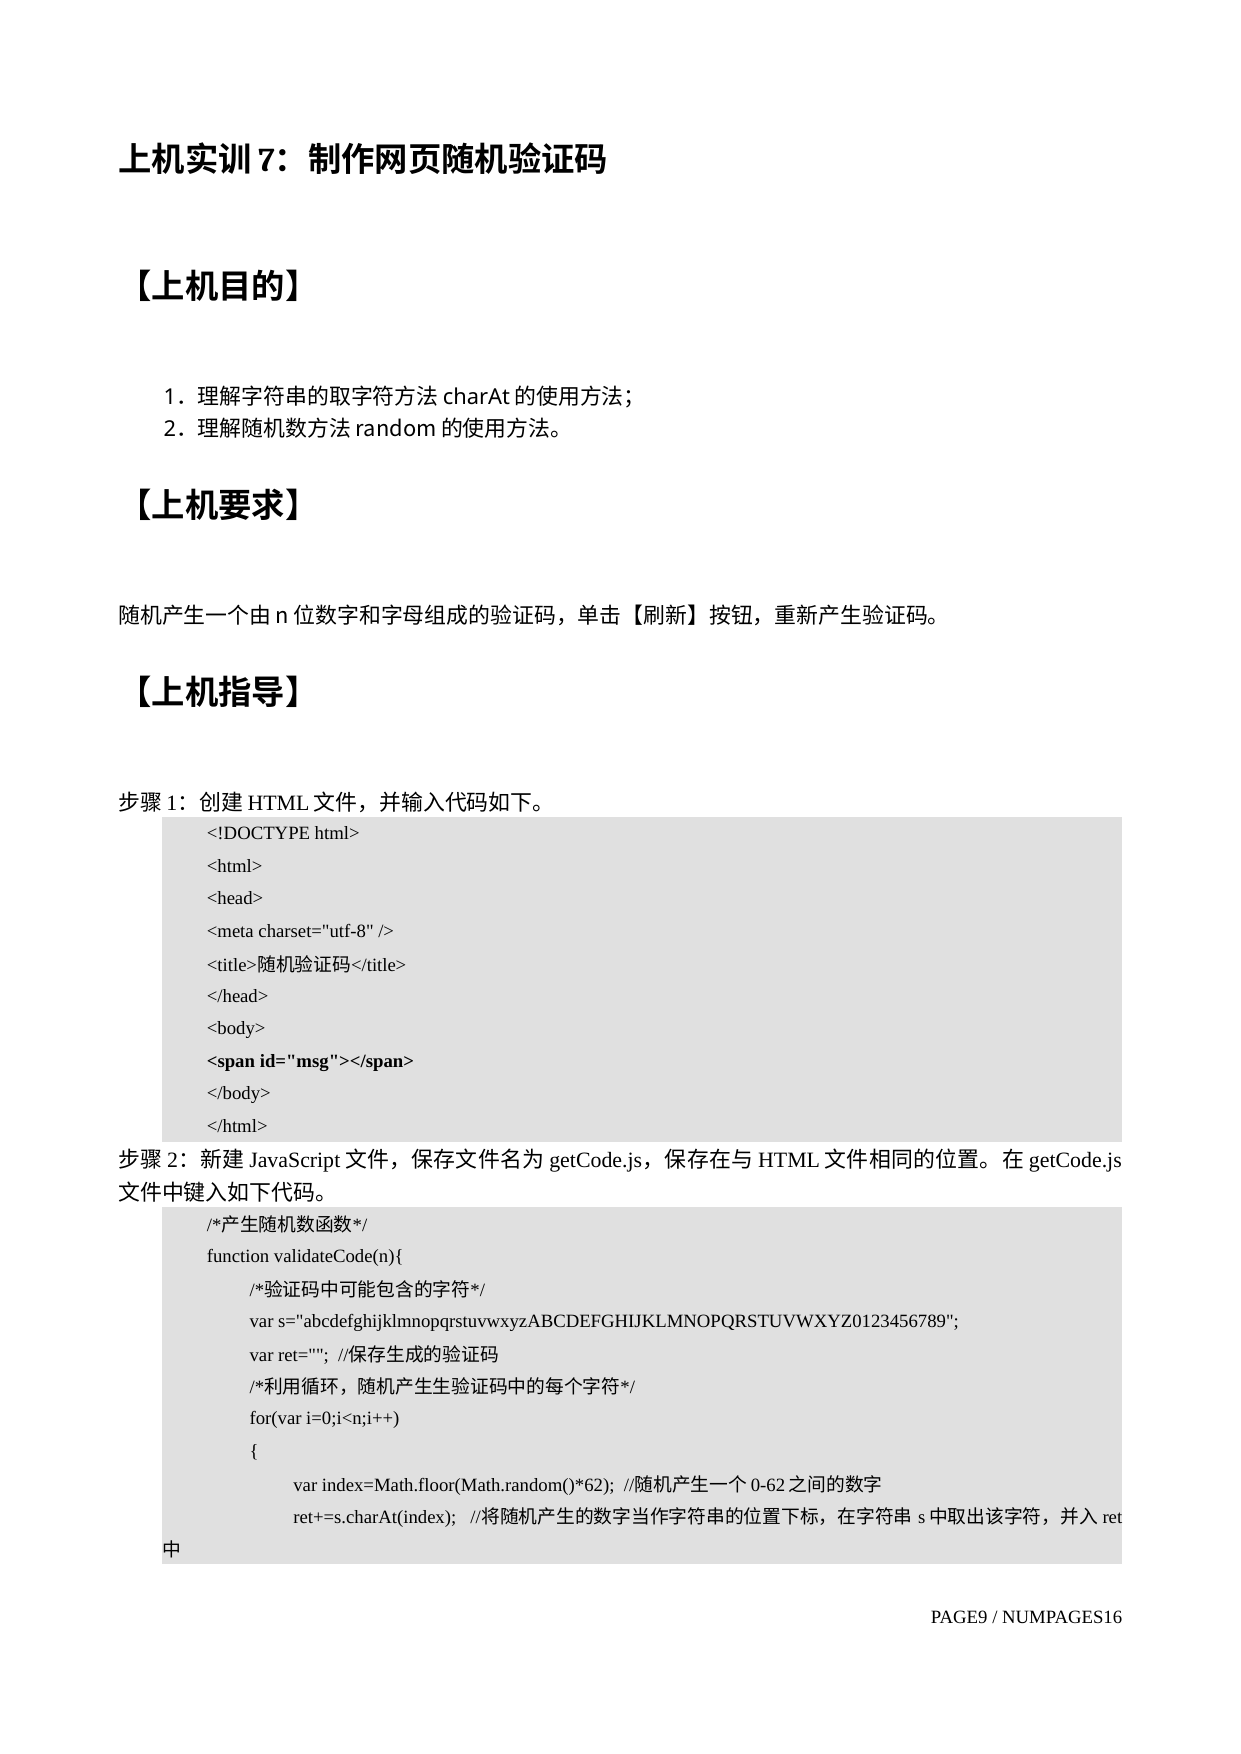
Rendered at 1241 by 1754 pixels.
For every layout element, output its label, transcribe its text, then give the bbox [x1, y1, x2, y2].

text 2．理解随机数方法random的使用方法。 [118, 411, 1118, 443]
subtitle 【上机要求】 [118, 470, 1122, 535]
text ret+=s.charAt(index); //将随机产生的数字当作字符串的位置下标，在字符串s中取出该字符，并入ret中 [162, 1499, 1122, 1564]
text <meta charset="utf-8" /> [162, 914, 1122, 947]
text 步骤1：创建HTML文件，并输入代码如下。 [118, 784, 1122, 817]
text <span id="msg"></span> [162, 1044, 1122, 1077]
text </body> [162, 1077, 1122, 1109]
text <!DOCTYPE html> [162, 817, 1122, 849]
text <html> [162, 849, 1122, 882]
text /*验证码中可能包含的字符*/ [162, 1272, 1122, 1304]
subtitle 【上机指导】 [118, 657, 1122, 722]
text 随机产生一个由n位数字和字母组成的验证码，单击【刷新】按钮，重新产生验证码。 [118, 598, 1118, 630]
text { [162, 1434, 1122, 1467]
text var s="abcdefghijklmnopqrstuvwxyzABCDEFGHIJKLMNOPQRSTUVWXYZ0123456789"; [162, 1304, 1122, 1337]
subtitle 上机实训7：制作网页随机验证码 [118, 124, 1122, 189]
text var index=Math.floor(Math.random()*62); //随机产生一个0-62之间的数字 [162, 1467, 1122, 1499]
text for(var i=0;i<n;i++) [162, 1402, 1122, 1434]
text <body> [162, 1012, 1122, 1044]
text /*利用循环，随机产生生验证码中的每个字符*/ [162, 1369, 1122, 1402]
text function validateCode(n){ [162, 1239, 1122, 1272]
text var ret=""; //保存生成的验证码 [162, 1337, 1122, 1369]
text /*产生随机数函数*/ [162, 1207, 1122, 1239]
subtitle 【上机目的】 [118, 251, 1122, 316]
text <head> [162, 882, 1122, 914]
text 1．理解字符串的取字符方法charAt的使用方法； [118, 378, 1118, 411]
text <title>随机验证码</title> [162, 947, 1122, 979]
text </html> [162, 1109, 1122, 1142]
text </head> [162, 979, 1122, 1012]
text 步骤2：新建JavaScript文件，保存文件名为getCode.js，保存在与HTML文件相同的位置。在getCode.js文件中键入如下代码。 [118, 1142, 1122, 1207]
